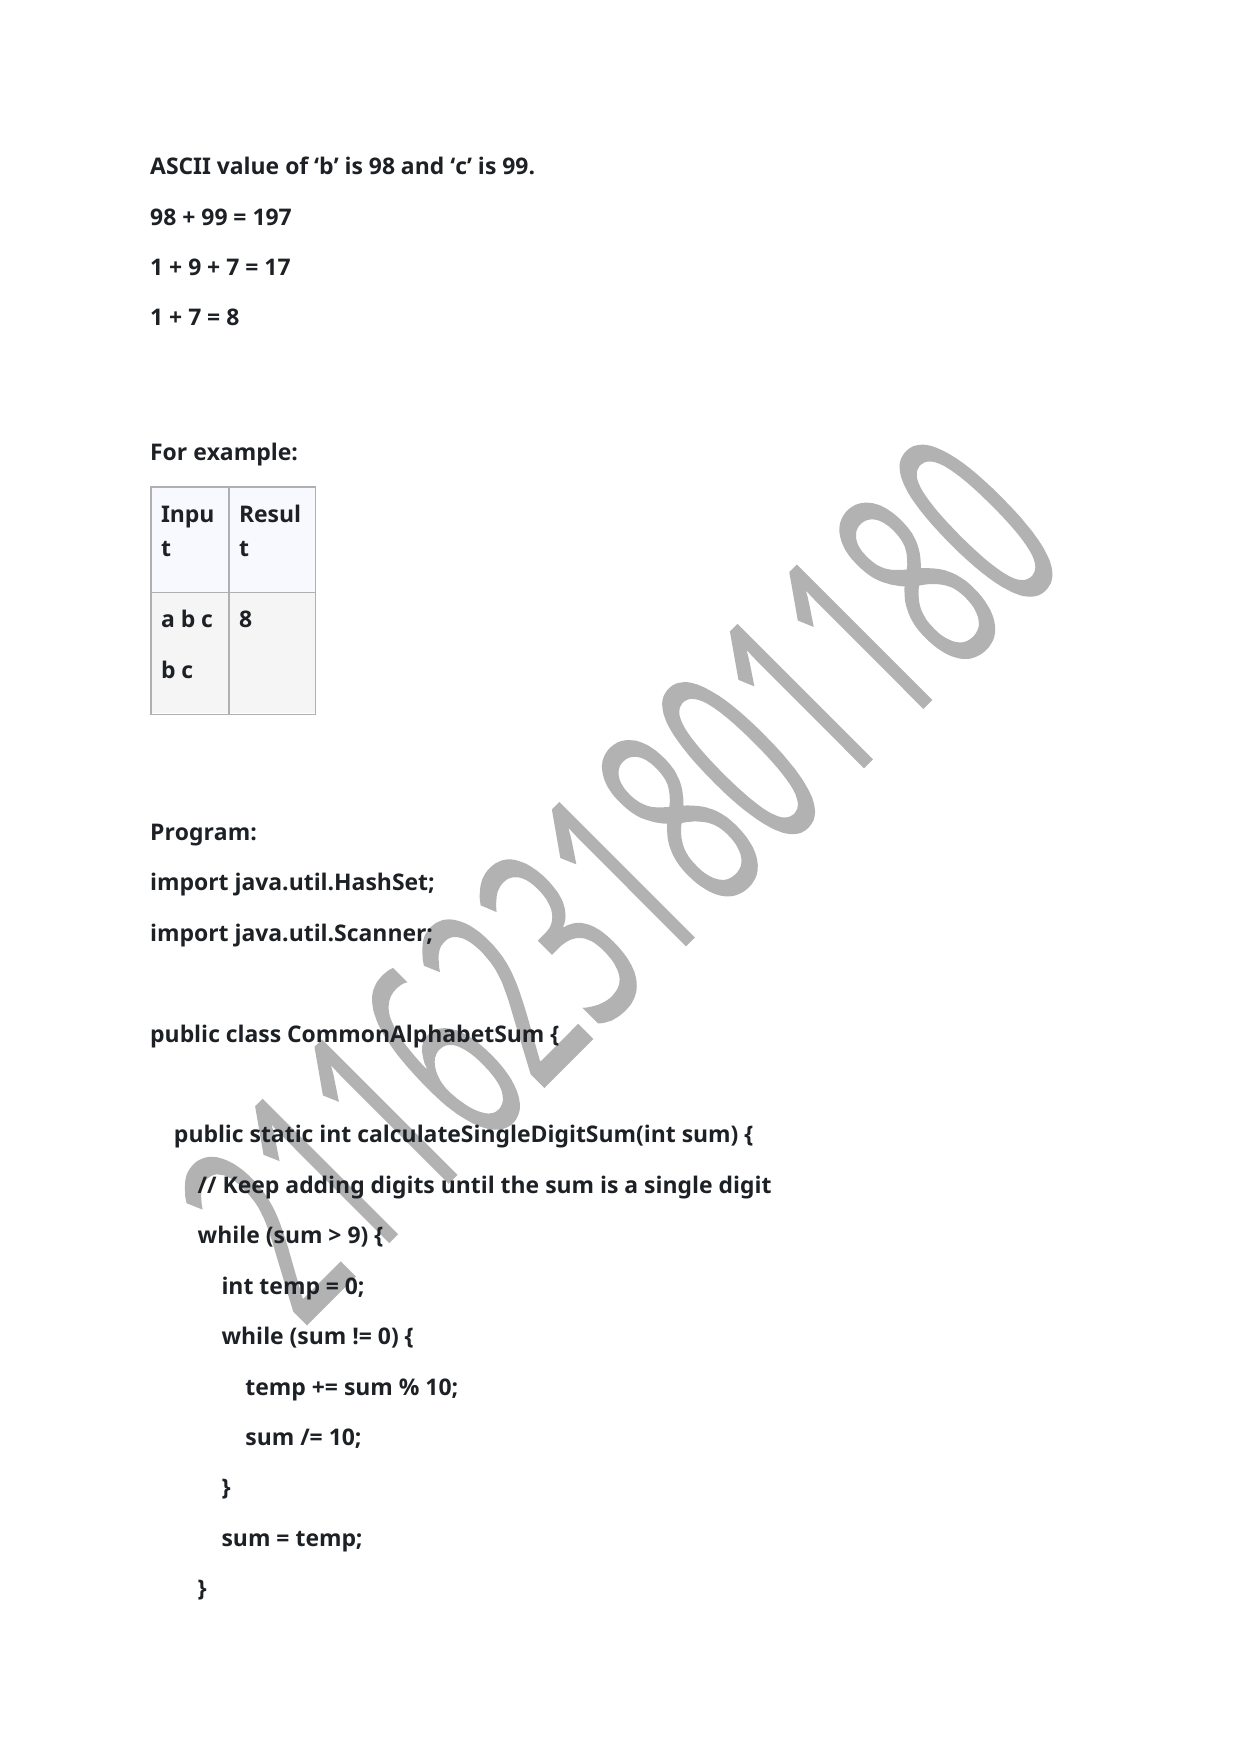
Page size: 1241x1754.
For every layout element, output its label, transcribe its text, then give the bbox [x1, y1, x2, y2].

text public static int calculateSingleDigitSum(int sum) { [150, 1118, 1090, 1150]
text 1 + 9 + 7 = 17 [150, 251, 1090, 282]
text sum = temp; [150, 1522, 1090, 1553]
text } [150, 1572, 1090, 1603]
text public class CommonAlphabetSum { [150, 1018, 1090, 1049]
text import java.util.Scanner; [150, 917, 1090, 948]
text Program: [150, 816, 1090, 847]
table_header Input [152, 488, 228, 592]
text int temp = 0; [150, 1270, 1090, 1301]
table_cell 8 [230, 593, 315, 713]
text import java.util.HashSet; [150, 866, 1090, 898]
text 98 + 99 = 197 [150, 200, 1090, 232]
text while (sum != 0) { [150, 1320, 1090, 1351]
text // Keep adding digits until the sum is a single digit [150, 1169, 1090, 1200]
text } [150, 1471, 1090, 1503]
text while (sum > 9) { [150, 1219, 1090, 1251]
text sum /= 10; [150, 1421, 1090, 1452]
text For example: [150, 436, 1090, 467]
table_cell a b c b c [152, 593, 228, 713]
text 1 + 7 = 8 [150, 301, 1090, 332]
text temp += sum % 10; [150, 1371, 1090, 1402]
text ASCII value of ‘b’ is 98 and ‘c’ is 99. [150, 150, 1090, 181]
table_header Result [230, 488, 315, 592]
